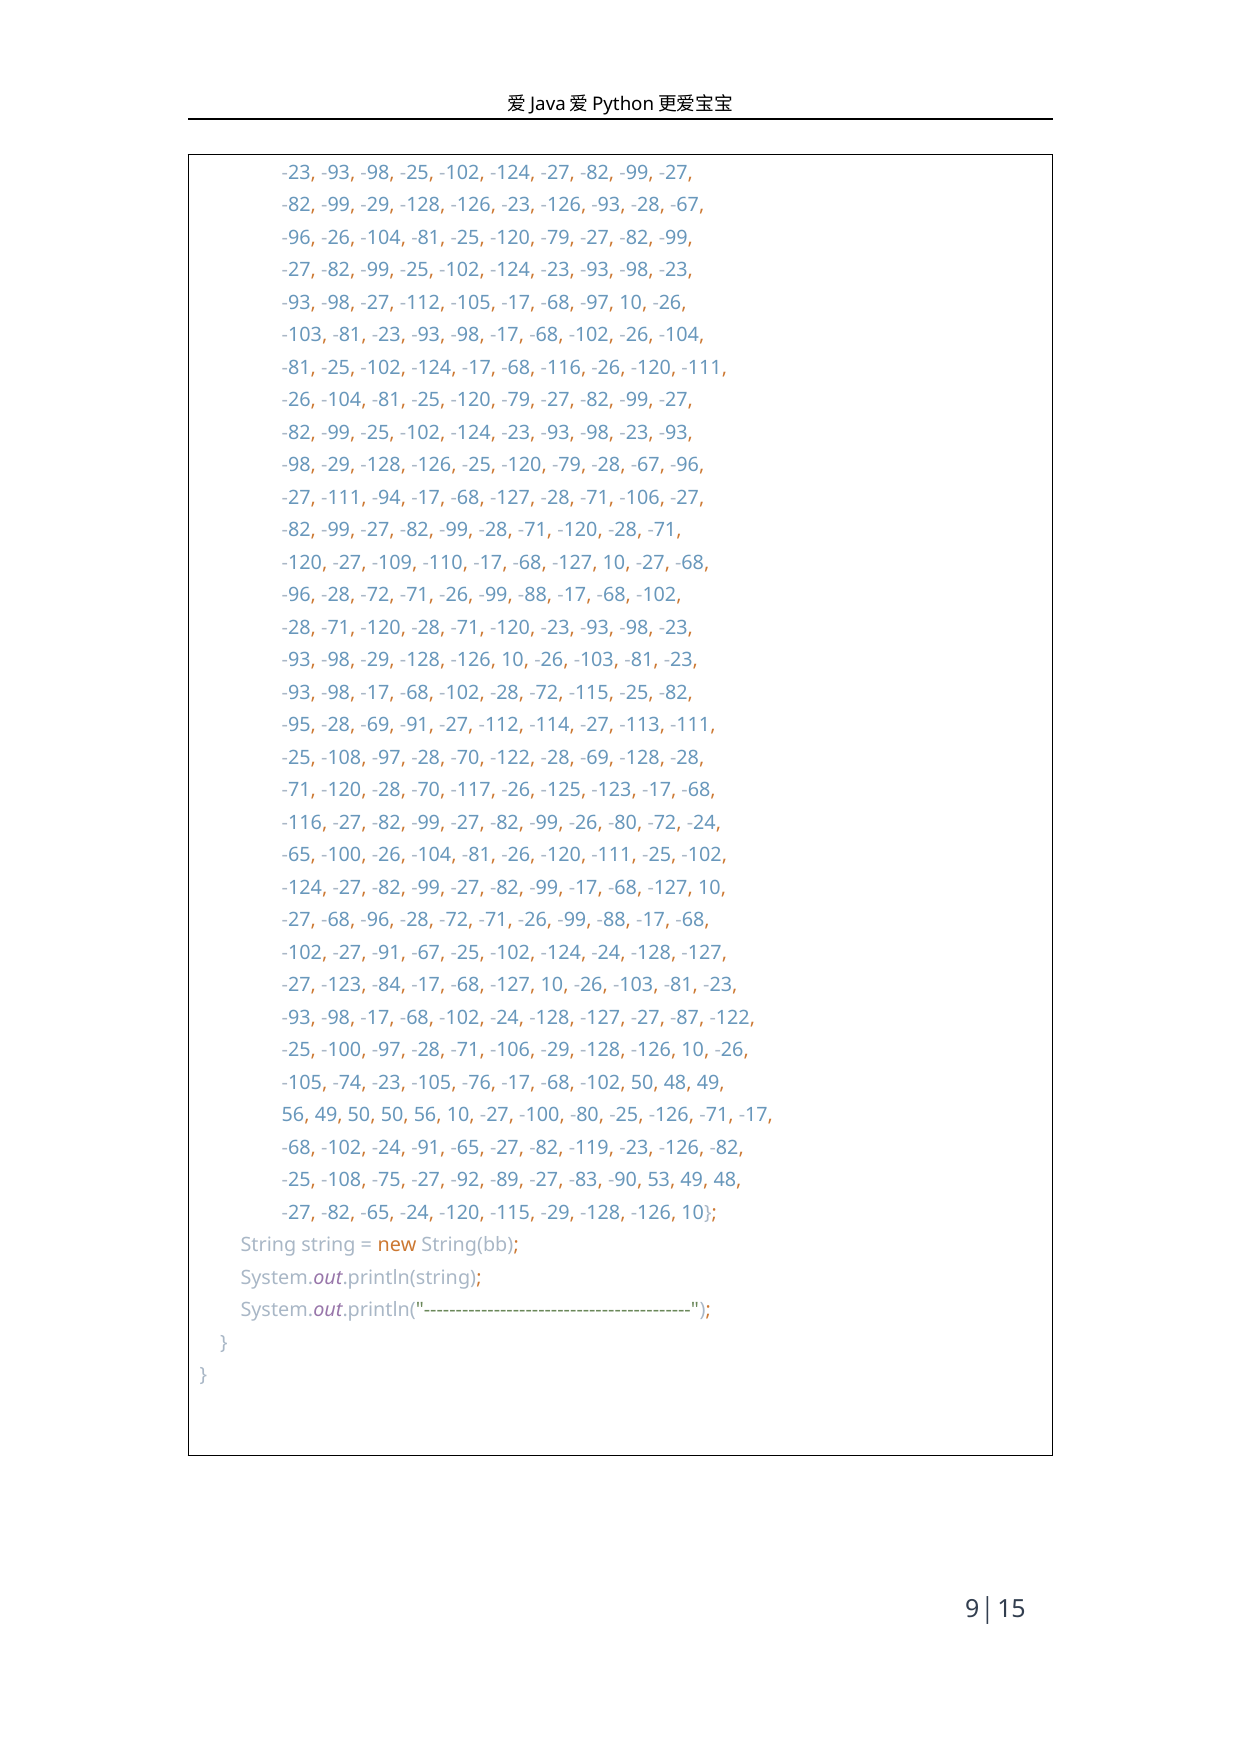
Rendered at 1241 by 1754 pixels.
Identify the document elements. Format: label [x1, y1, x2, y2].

table_header [189, 155, 1052, 1455]
